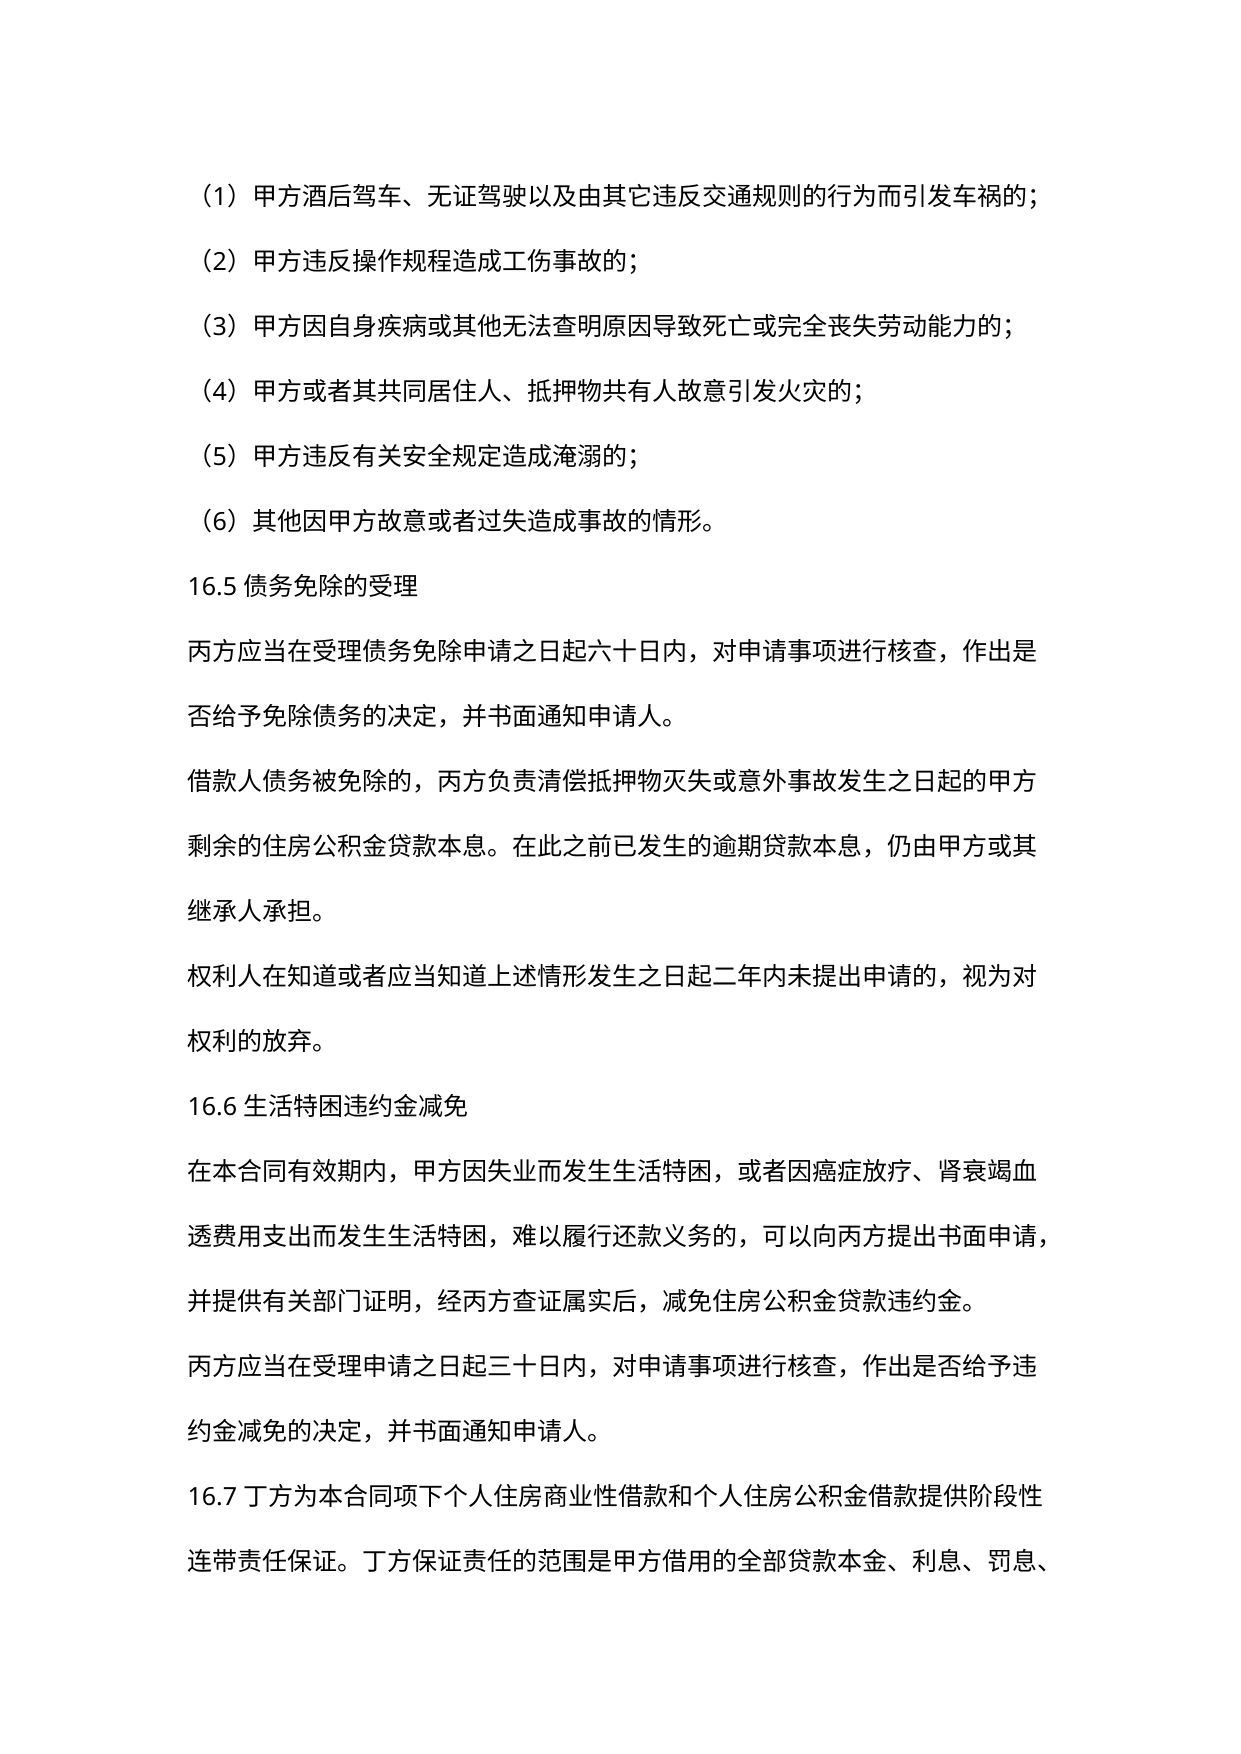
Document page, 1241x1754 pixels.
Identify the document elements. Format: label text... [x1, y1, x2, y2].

text （5）甲方违反有关安全规定造成淹溺的； [187, 422, 1053, 487]
text （6）其他因甲方故意或者过失造成事故的情形。 [187, 487, 1053, 552]
text 借款人债务被免除的，丙方负责清偿抵押物灭失或意外事故发生之日起的甲方剩余的住房公积金贷款本息。在此之前已发生的逾期贷款本息，仍由甲方或其继承人承担。 [187, 747, 1053, 942]
text 丙方应当在受理债务免除申请之日起六十日内，对申请事项进行核查，作出是否给予免除债务的决定，并书面通知申请人。 [187, 617, 1053, 747]
text 丙方应当在受理申请之日起三十日内，对申请事项进行核查，作出是否给予违约金减免的决定，并书面通知申请人。 [187, 1332, 1053, 1462]
text 16.5 债务免除的受理 [187, 552, 1053, 617]
text （3）甲方因自身疾病或其他无法查明原因导致死亡或完全丧失劳动能力的； [187, 292, 1053, 357]
text （2）甲方违反操作规程造成工伤事故的； [187, 227, 1053, 292]
text 16.6 生活特困违约金减免 [187, 1072, 1053, 1137]
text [187, 1462, 1053, 1592]
text 在本合同有效期内，甲方因失业而发生生活特困，或者因癌症放疗、肾衰竭血透费用支出而发生生活特困，难以履行还款义务的，可以向丙方提出书面申请，并提供有关部门证明，经丙方查证属实后，减免住房公积金贷款违约金。 [187, 1137, 1053, 1332]
text 权利人在知道或者应当知道上述情形发生之日起二年内未提出申请的，视为对权利的放弃。 [187, 942, 1053, 1072]
text （1）甲方酒后驾车、无证驾驶以及由其它违反交通规则的行为而引发车祸的； [187, 162, 1053, 227]
text （4）甲方或者其共同居住人、抵押物共有人故意引发火灾的； [187, 357, 1053, 422]
